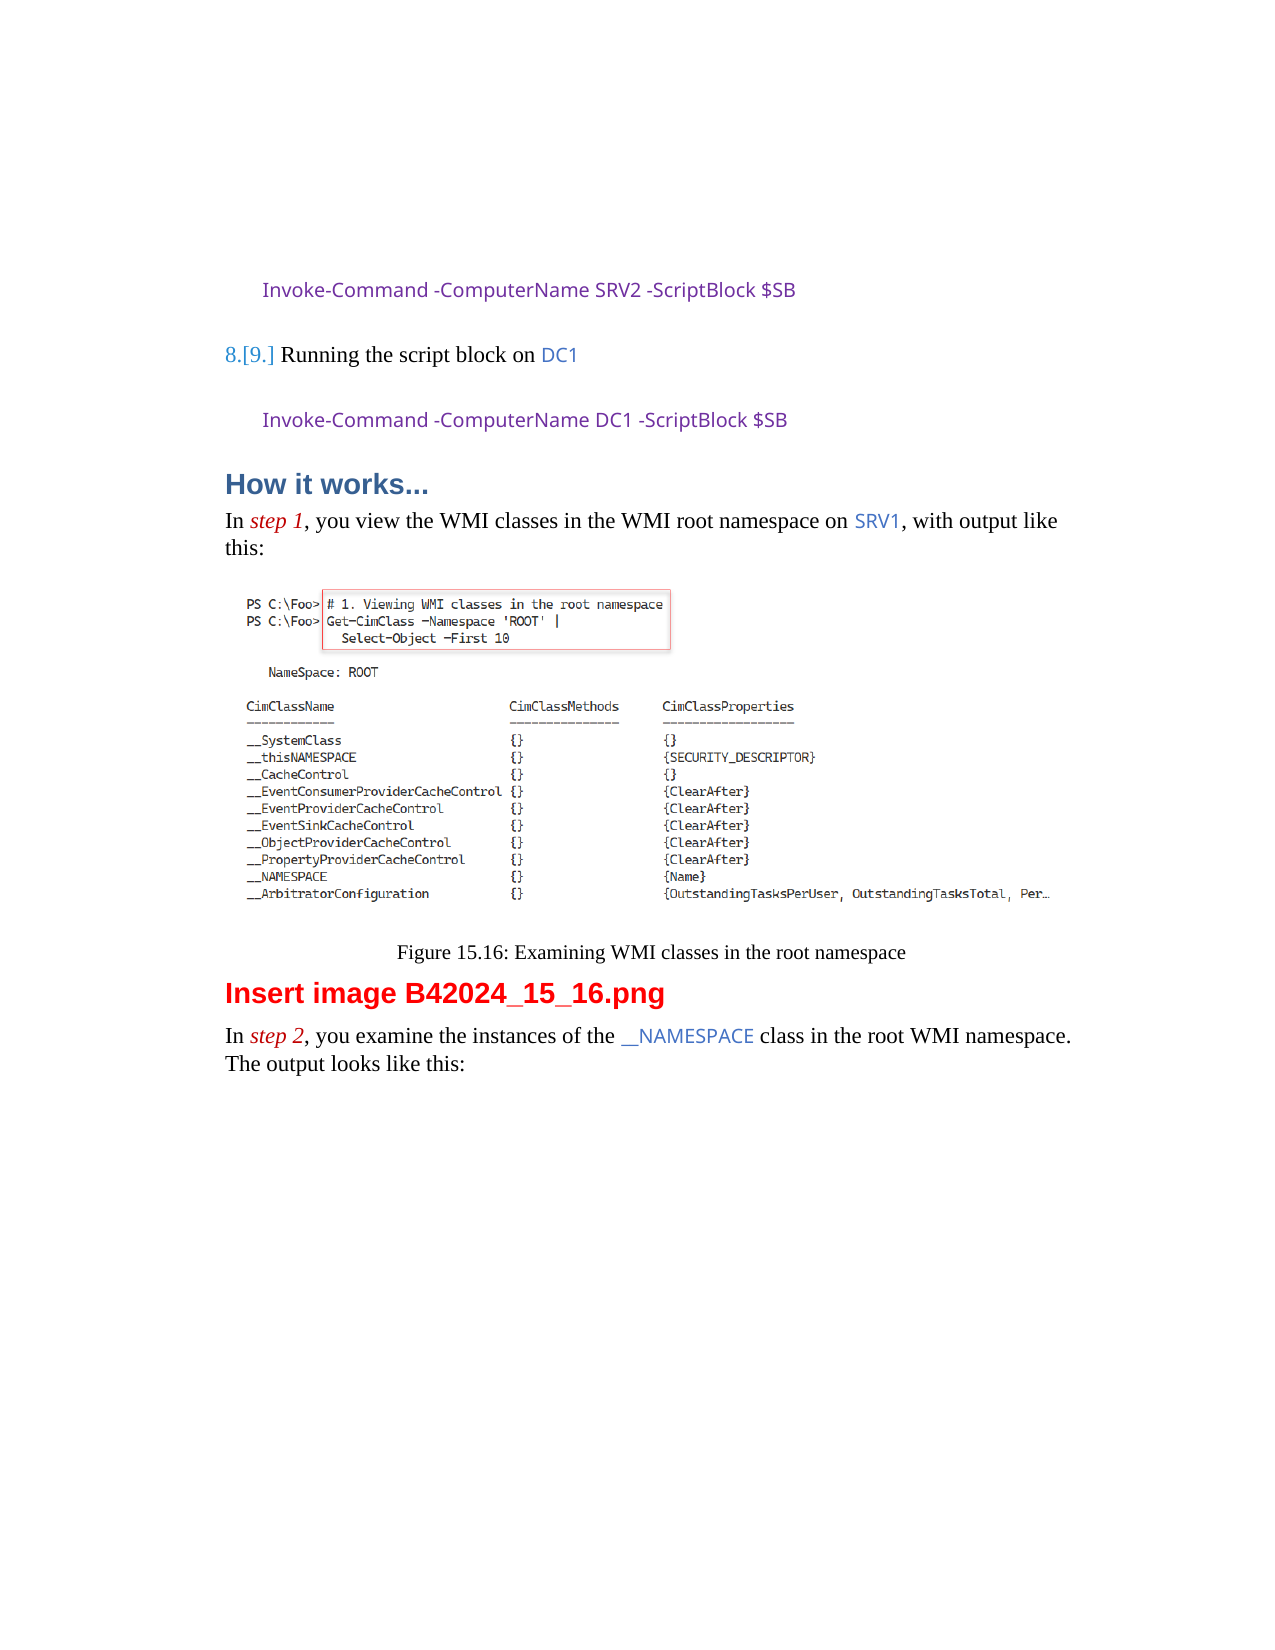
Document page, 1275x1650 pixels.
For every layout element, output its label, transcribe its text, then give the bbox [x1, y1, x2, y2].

subtitle How it works... [225, 467, 1078, 501]
text In step 1, you view the WMI classes in the WMI root namespace on SRV1, with output like this: [225, 507, 1078, 560]
picture [233, 585, 1070, 915]
text Invoke-Command -ComputerName DC1 -ScriptBlock $SB [262, 407, 1078, 434]
text In step 2, you examine the instances of the __NAMESPACE class in the root WMI namespace. The output looks like this: [225, 1023, 1078, 1076]
list Running the script block on DC1 [225, 341, 1040, 368]
text Invoke-Command -ComputerName SRV2 -ScriptBlock $SB [262, 277, 1078, 304]
text Insert image B42024_15_16.png [225, 977, 1078, 1010]
text Figure 15.16: Examining WMI classes in the root namespace [225, 940, 1078, 964]
